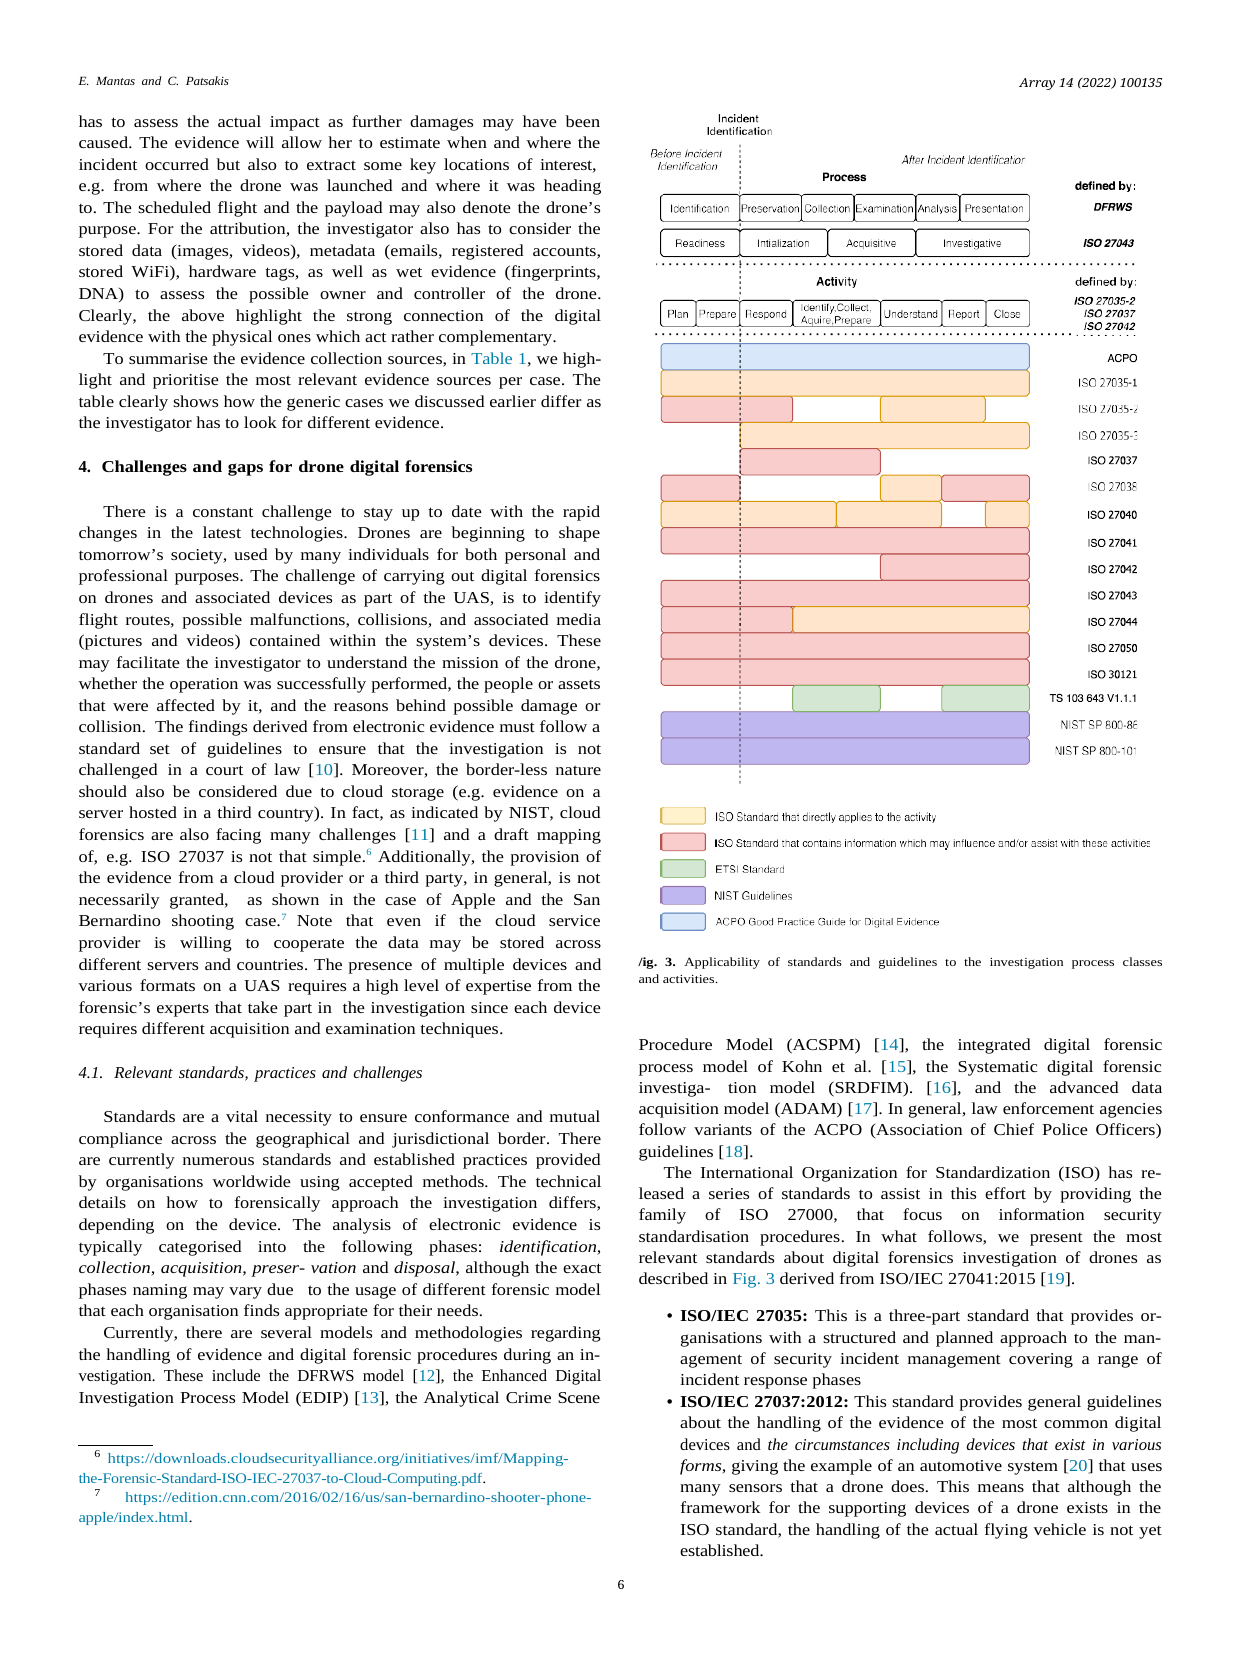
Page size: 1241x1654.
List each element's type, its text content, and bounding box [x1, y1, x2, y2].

picture [660, 228, 1030, 258]
text has to assess the actual impact as further damages may have been caused. The evidence will allow her to estimate when and where the incident occurred but also to extract some key locations of interest, [78, 111, 602, 174]
picture [498, 1453, 504, 1463]
picture [339, 1492, 344, 1502]
text To summarise the evidence collection sources, in Table 1, we high- light and prioritise the most relevant evidence sources per case. The table clearly shows how the generic cases we discussed earlier differ as the investigator has to look for different evidence. [78, 349, 602, 432]
list Relevant standards, practices and challenges [78, 1063, 605, 1082]
picture [331, 1476, 337, 1483]
picture [420, 1370, 425, 1381]
list ISO/IEC 27037:2012: This standard provides general guidelines about the handling of the evidence of the most common digital devices and the circumstances including devices that exist in various forms, giving the example of an automotive system [20] that uses many sensors that a drone does. This means that although the framework for the supporting devices of a drone exists in the ISO standard, the handling of the actual flying vehicle is not yet established. [667, 1392, 1162, 1560]
picture [477, 1473, 481, 1483]
picture [707, 114, 772, 135]
picture [546, 1495, 553, 1505]
picture [314, 1473, 321, 1483]
picture [149, 1453, 154, 1463]
picture [864, 1103, 872, 1114]
text There is a constant challenge to stay up to date with the rapid changes in the latest technologies. Drones are beginning to shape tomorrow’s society, used by many individuals for both personal and professional purposes. The challenge of carrying out digital forensics on drones and associated devices as part of the UAS, is to identify flight routes, possible malfunctions, collisions, and associated media (pictures and videos) contained within the system’s devices. These may facilitate the investigator to understand the mission of the drone, whether the operation was successfully performed, the people or assets that were affected by it, and the reasons behind possible damage or collision. The findings derived from electronic evidence must follow a standard set of guidelines to ensure that the investigation is not challenged in a court of law [10]. Moreover, the border-less nature should also be considered due to cloud storage (e.g. evidence on a server hosted in a third country). In fact, as indicated by NIST, cloud forensics are also facing many challenges [11] and a draft mapping of, e.g. ISO 27037 is not that simple.6 Additionally, the provision of the evidence from a cloud provider or a third party, in general, is not necessarily granted, as shown in the case of Apple and the San Bernardino shooting case.7 Note that even if the cloud service provider is willing to cooperate the data may be stored across different servers and countries. The presence of multiple devices and various formats on a UAS requires a high level of expertise from the forensic’s experts that take part in the investigation since each device requires different acquisition and examination techniques. [78, 501, 601, 1038]
text 6 https://downloads.cloudsecurityalliance.org/initiatives/imf/Mapping- the-Forensic-Standard-ISO-IEC-27037-to-Cloud-Computing.pdf. [78, 1448, 575, 1486]
subtitle Challenges and gaps for drone digital forensics [78, 457, 1173, 476]
picture [1061, 720, 1138, 729]
text e.g. from where the drone was launched and where it was heading to. The scheduled flight and the payload may also denote the drone’s purpose. For the attribution, the investigator also has to consider the stored data (images, videos), metadata (emails, registered accounts, stored WiFi), hardware tags, as well as wet evidence (fingerprints, DNA) to assess the possible owner and controller of the drone. Clearly, the above highlight the strong connection of the digital evidence with the physical ones which act rather complementary. [78, 176, 602, 346]
picture [1119, 181, 1135, 192]
picture [345, 1492, 349, 1502]
picture [499, 352, 503, 364]
picture [108, 1512, 118, 1522]
picture [291, 1473, 298, 1483]
picture [167, 1492, 172, 1502]
picture [660, 807, 1150, 931]
picture [432, 1495, 440, 1500]
text Procedure Model (ACSPM) [14], the integrated digital forensic process model of Kohn et al. [15], the Systematic digital forensic investiga- tion model (SRDFIM). [16], and the advanced data acquisition model (ADAM) [17]. In general, law enforcement agencies follow variants of the ACPO (Association of Chief Police Officers) guidelines [18]. [638, 1035, 1162, 1161]
picture [457, 1492, 462, 1502]
picture [660, 297, 1030, 327]
picture [427, 1370, 433, 1379]
picture [145, 1453, 150, 1463]
text Currently, there are several models and methodologies regarding the handling of evidence and digital forensic procedures during an in- vestigation. These include the DFRWS model [12], the Enhanced Digital Investigation Process Model (EDIP) [13], the Analytical Crime Scene [78, 1323, 601, 1407]
picture [525, 1456, 530, 1466]
picture [162, 1492, 167, 1502]
picture [901, 155, 1026, 164]
picture [660, 191, 1030, 222]
picture [816, 277, 857, 288]
list ISO/IEC 27035: This is a three-part standard that provides or- ganisations with a structured and planned approach to the man- agement of security incident management covering a range of incident response phases [667, 1306, 1162, 1389]
text Standards are a vital necessity to ensure conformance and mutual compliance across the geographical and jurisdictional border. There are currently numerous standards and established practices provided by organisations worldwide using accepted methods. The technical details on how to forensically approach the investigation differs, depending on the device. The analysis of electronic evidence is typically categorised into the following phases: identification, collection, acquisition, preser- vation and disposal, although the exact phases naming may vary due to the usage of different forensic model that each organisation finds appropriate for their needs. [78, 1107, 601, 1320]
picture [461, 1476, 466, 1486]
picture [354, 1492, 365, 1502]
picture [1074, 277, 1136, 336]
picture [898, 1061, 905, 1067]
picture [510, 1455, 516, 1463]
picture [1055, 746, 1136, 755]
text The International Organization for Standardization (ISO) has re- leased a series of standards to assist in this effort by providing the family of ISO 27000, that focus on information security standardisation procedures. In what follows, we present the most relevant standards about digital forensics investigation of drones as described in Fig. 3 derived from ISO/IEC 27041:2015 [19]. [638, 1163, 1162, 1288]
text 7 https://edition.cnn.com/2016/02/16/us/san-bernardino-shooter-phone- [94, 1489, 605, 1506]
text /ig. 3. Applicability of standards and guidelines to the investigation process classes and activities. [638, 954, 1162, 986]
picture [1079, 405, 1138, 413]
picture [126, 1492, 130, 1502]
picture [1079, 431, 1138, 440]
picture [483, 1456, 489, 1463]
picture [470, 1453, 475, 1463]
picture [102, 1473, 110, 1483]
picture [181, 1476, 188, 1483]
picture [399, 1453, 404, 1462]
picture [1088, 482, 1137, 491]
picture [1079, 378, 1128, 387]
picture [223, 1495, 236, 1500]
picture [279, 1492, 284, 1502]
picture [651, 149, 722, 170]
picture [125, 1456, 132, 1466]
text apple/index.html. [78, 1509, 605, 1526]
picture [555, 1492, 559, 1502]
